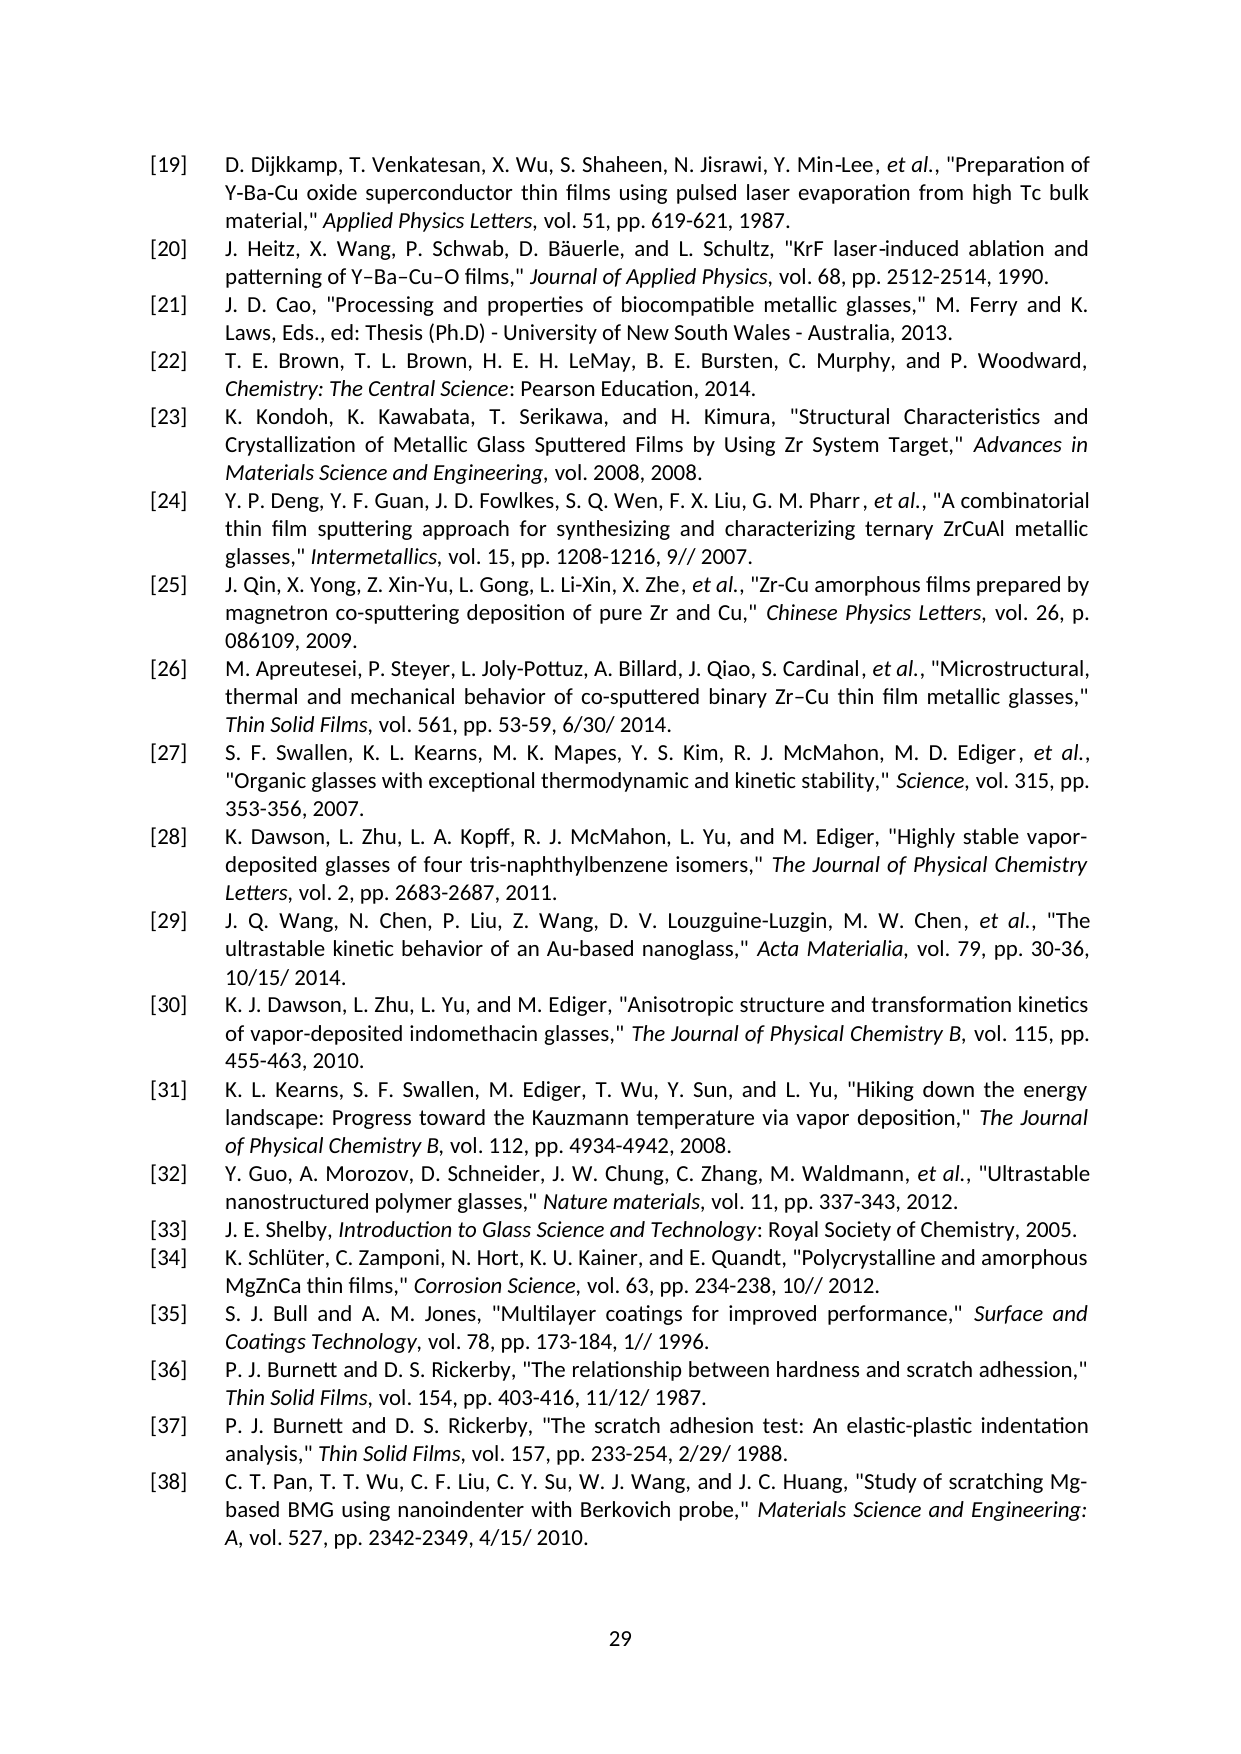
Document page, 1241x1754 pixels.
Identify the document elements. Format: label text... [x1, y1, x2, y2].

text [31] K. L. Kearns, S. F. Swallen, M. Ediger, T. Wu, Y. Sun, and L. Yu, "Hiking down the energy landscape: Progress toward the Kauzmann temperature via vapor deposition," The Journal of Physical Chemistry B, vol. 112, pp. 4934-4942, 2008. [150, 1075, 1090, 1159]
text [32] Y. Guo, A. Morozov, D. Schneider, J. W. Chung, C. Zhang, M. Waldmann, et al., "Ultrastable nanostructured polymer glasses," Nature materials, vol. 11, pp. 337-343, 2012. [150, 1159, 1090, 1215]
text [20] J. Heitz, X. Wang, P. Schwab, D. Bäuerle, and L. Schultz, "KrF laser‐induced ablation and patterning of Y–Ba–Cu–O films," Journal of Applied Physics, vol. 68, pp. 2512-2514, 1990. [150, 234, 1090, 290]
text [30] K. J. Dawson, L. Zhu, L. Yu, and M. Ediger, "Anisotropic structure and transformation kinetics of vapor-deposited indomethacin glasses," The Journal of Physical Chemistry B, vol. 115, pp. 455-463, 2010. [150, 991, 1090, 1075]
text [21] J. D. Cao, "Processing and properties of biocompatible metallic glasses," M. Ferry and K. Laws, Eds., ed: Thesis (Ph.D) - University of New South Wales - Australia, 2013. [150, 290, 1090, 346]
text [28] K. Dawson, L. Zhu, L. A. Kopff, R. J. McMahon, L. Yu, and M. Ediger, "Highly stable vapor-deposited glasses of four tris-naphthylbenzene isomers," The Journal of Physical Chemistry Letters, vol. 2, pp. 2683-2687, 2011. [150, 822, 1090, 907]
text [27] S. F. Swallen, K. L. Kearns, M. K. Mapes, Y. S. Kim, R. J. McMahon, M. D. Ediger, et al., "Organic glasses with exceptional thermodynamic and kinetic stability," Science, vol. 315, pp. 353-356, 2007. [150, 738, 1090, 822]
text [38] C. T. Pan, T. T. Wu, C. F. Liu, C. Y. Su, W. J. Wang, and J. C. Huang, "Study of scratching Mg-based BMG using nanoindenter with Berkovich probe," Materials Science and Engineering: A, vol. 527, pp. 2342-2349, 4/15/ 2010. [150, 1467, 1090, 1551]
text [19] D. Dijkkamp, T. Venkatesan, X. Wu, S. Shaheen, N. Jisrawi, Y. Min‐Lee, et al., "Preparation of Y‐Ba‐Cu oxide superconductor thin films using pulsed laser evaporation from high Tc bulk material," Applied Physics Letters, vol. 51, pp. 619-621, 1987. [150, 150, 1090, 234]
text [26] M. Apreutesei, P. Steyer, L. Joly-Pottuz, A. Billard, J. Qiao, S. Cardinal, et al., "Microstructural, thermal and mechanical behavior of co-sputtered binary Zr–Cu thin film metallic glasses," Thin Solid Films, vol. 561, pp. 53-59, 6/30/ 2014. [150, 654, 1090, 738]
text [35] S. J. Bull and A. M. Jones, "Multilayer coatings for improved performance," Surface and Coatings Technology, vol. 78, pp. 173-184, 1// 1996. [150, 1299, 1090, 1355]
text [22] T. E. Brown, T. L. Brown, H. E. H. LeMay, B. E. Bursten, C. Murphy, and P. Woodward, Chemistry: The Central Science: Pearson Education, 2014. [150, 346, 1090, 402]
text [23] K. Kondoh, K. Kawabata, T. Serikawa, and H. Kimura, "Structural Characteristics and Crystallization of Metallic Glass Sputtered Films by Using Zr System Target," Advances in Materials Science and Engineering, vol. 2008, 2008. [150, 402, 1090, 486]
text [25] J. Qin, X. Yong, Z. Xin-Yu, L. Gong, L. Li-Xin, X. Zhe, et al., "Zr-Cu amorphous films prepared by magnetron co-sputtering deposition of pure Zr and Cu," Chinese Physics Letters, vol. 26, p. 086109, 2009. [150, 570, 1090, 654]
text [37] P. J. Burnett and D. S. Rickerby, "The scratch adhesion test: An elastic-plastic indentation analysis," Thin Solid Films, vol. 157, pp. 233-254, 2/29/ 1988. [150, 1411, 1090, 1467]
text [24] Y. P. Deng, Y. F. Guan, J. D. Fowlkes, S. Q. Wen, F. X. Liu, G. M. Pharr, et al., "A combinatorial thin film sputtering approach for synthesizing and characterizing ternary ZrCuAl metallic glasses," Intermetallics, vol. 15, pp. 1208-1216, 9// 2007. [150, 486, 1090, 570]
text [36] P. J. Burnett and D. S. Rickerby, "The relationship between hardness and scratch adhession," Thin Solid Films, vol. 154, pp. 403-416, 11/12/ 1987. [150, 1355, 1090, 1411]
text [34] K. Schlüter, C. Zamponi, N. Hort, K. U. Kainer, and E. Quandt, "Polycrystalline and amorphous MgZnCa thin films," Corrosion Science, vol. 63, pp. 234-238, 10// 2012. [150, 1243, 1090, 1299]
text [29] J. Q. Wang, N. Chen, P. Liu, Z. Wang, D. V. Louzguine-Luzgin, M. W. Chen, et al., "The ultrastable kinetic behavior of an Au-based nanoglass," Acta Materialia, vol. 79, pp. 30-36, 10/15/ 2014. [150, 907, 1090, 991]
text [33] J. E. Shelby, Introduction to Glass Science and Technology: Royal Society of Chemistry, 2005. [150, 1215, 1090, 1243]
